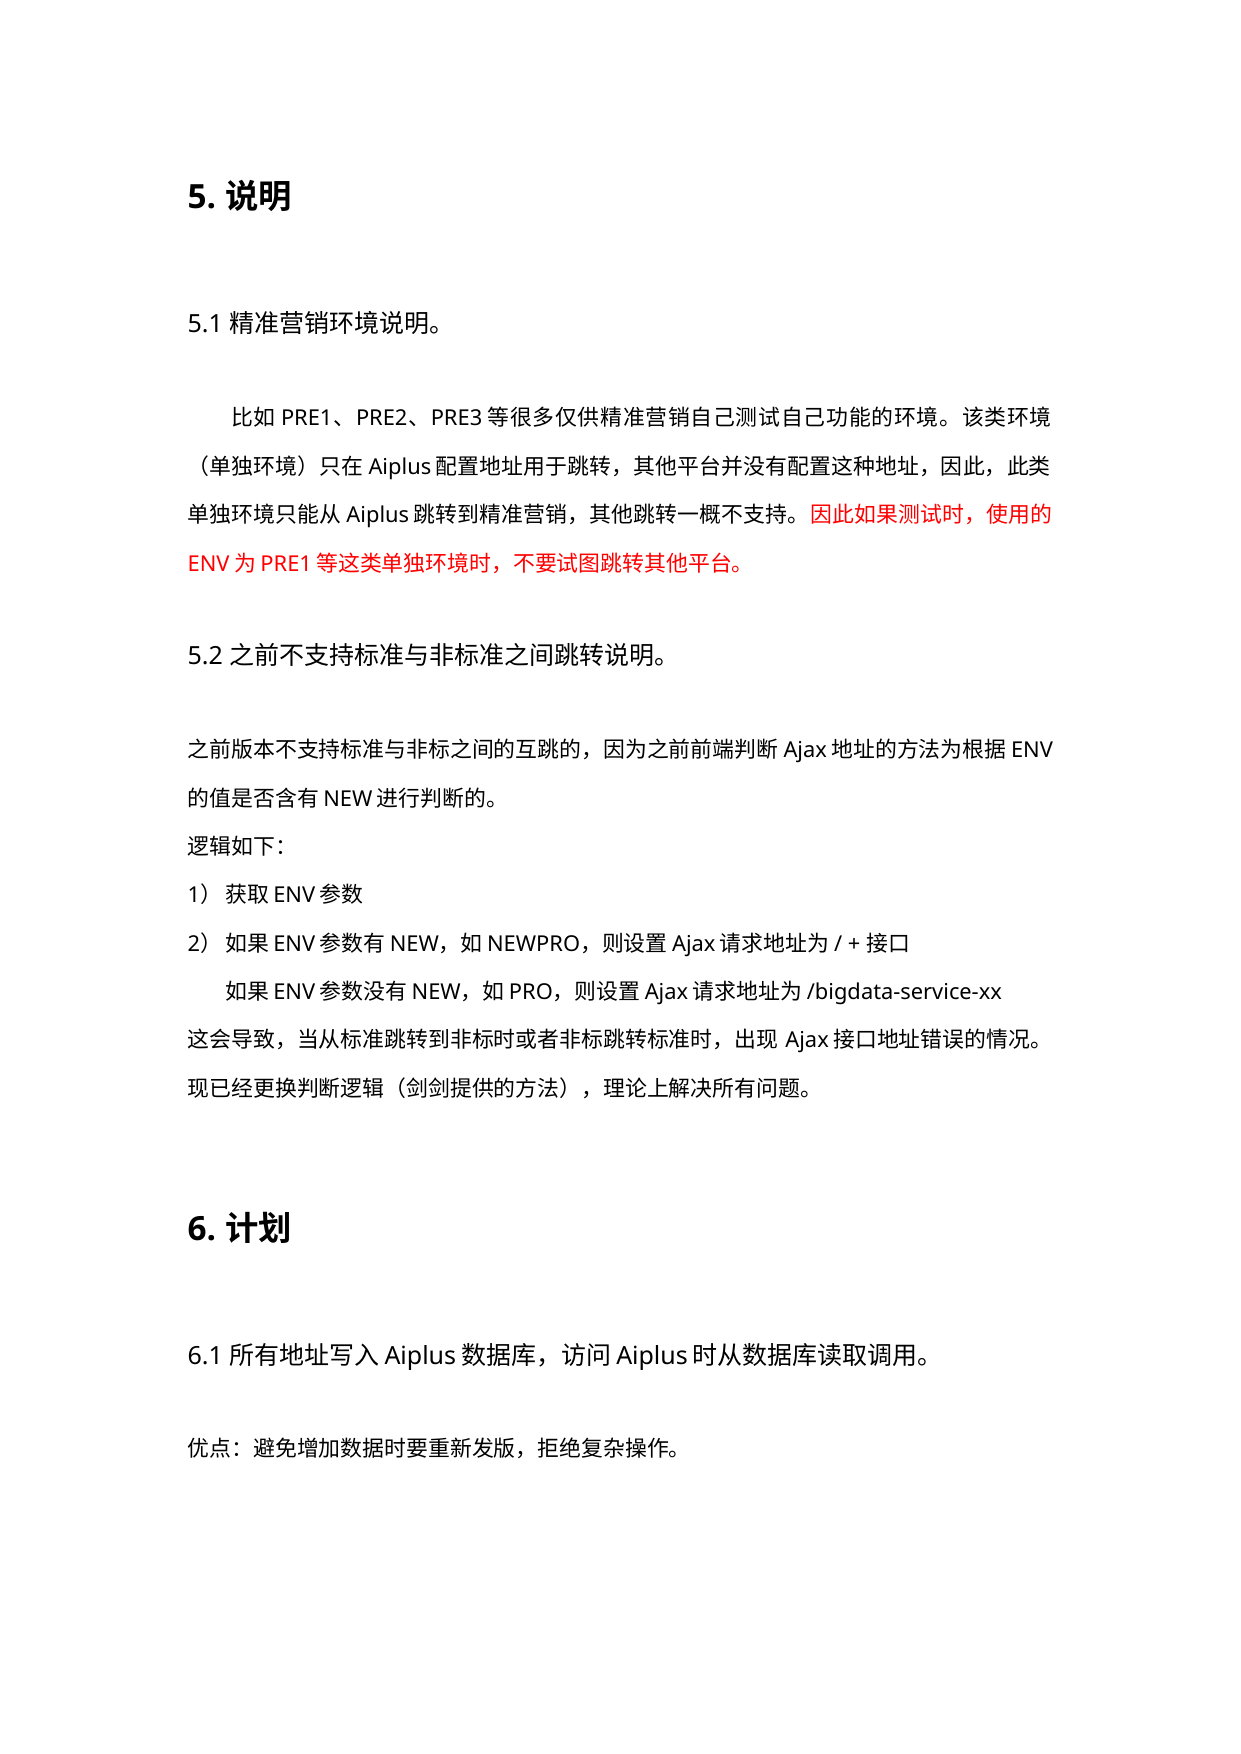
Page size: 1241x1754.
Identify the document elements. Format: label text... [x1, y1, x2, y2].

list 如果ENV参数有NEW，如NEWPRO，则设置Ajax请求地址为 / + 接口 [187, 925, 1053, 958]
subtitle 5.2 之前不支持标准与非标准之间跳转说明。 [187, 621, 1053, 686]
subtitle 5.1 精准营销环境说明。 [187, 289, 1053, 354]
list 获取ENV参数 [187, 877, 1053, 909]
list 如果ENV参数没有NEW，如PRO，则设置Ajax请求地址为 /bigdata-service-xx [225, 973, 1053, 1006]
subtitle 6.1 所有地址写入Aiplus数据库，访问Aiplus时从数据库读取调用。 [187, 1321, 1053, 1386]
subtitle 6. 计划 [187, 1193, 1053, 1258]
subtitle 5. 说明 [187, 162, 1053, 227]
text 逻辑如下： [187, 828, 1053, 861]
text 比如PRE1、PRE2、PRE3等很多仅供精准营销自己测试自己功能的环境。该类环境（单独环境）只在Aiplus配置地址用于跳转，其他平台并没有配置这种地址，因此，此类单独环境只能从Aiplus跳转到精准营销，其他跳转一概不支持。因此如果测试时，使用的ENV为PRE1等这类单独环境时，不要试图跳转其他平台。 [187, 399, 1053, 578]
text 优点：避免增加数据时要重新发版，拒绝复杂操作。 [187, 1431, 1053, 1463]
text 这会导致，当从标准跳转到非标时或者非标跳转标准时，出现Ajax接口地址错误的情况。现已经更换判断逻辑（剑剑提供的方法），理论上解决所有问题。 [187, 1022, 1053, 1103]
text 之前版本不支持标准与非标之间的互跳的，因为之前前端判断Ajax地址的方法为根据ENV的值是否含有NEW进行判断的。 [187, 731, 1053, 813]
